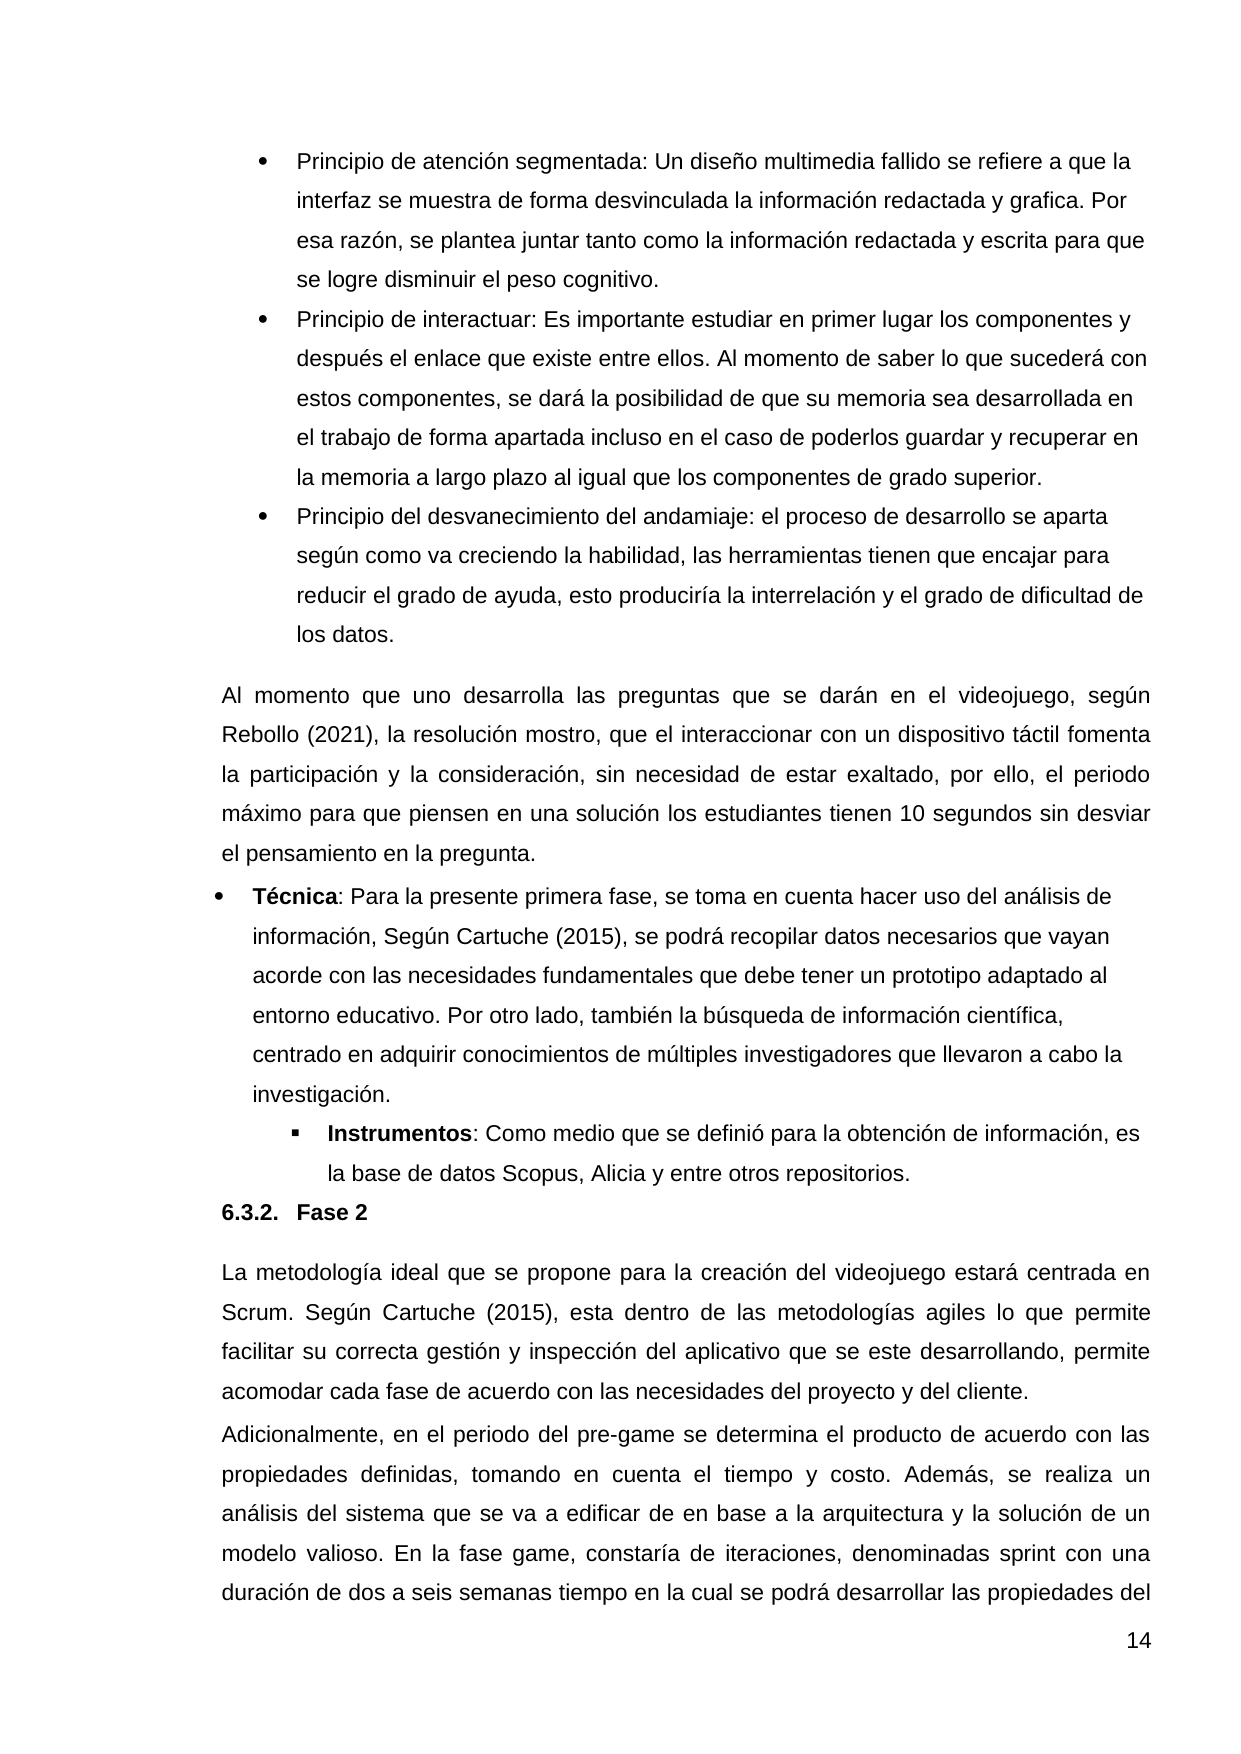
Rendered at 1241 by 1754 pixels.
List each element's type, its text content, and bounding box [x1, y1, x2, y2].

list Técnica: Para la presente primera fase, se toma en cuenta hacer uso del análisis de información, Según , se podrá recopilar datos necesarios que vayan acorde con las necesidades fundamentales que debe tener un prototipo adaptado al entorno educativo. Por otro lado, también la búsqueda de información científica, centrado en adquirir conocimientos de múltiples investigadores que llevaron a cabo la investigación. [215, 883, 1152, 1107]
list Principio de interactuar: Es importante estudiar en primer lugar los componentes y después el enlace que existe entre ellos. Al momento de saber lo que sucederá con estos componentes, se dará la posibilidad de que su memoria sea desarrollada en el trabajo de forma apartada incluso en el caso de poderlos guardar y recuperar en la memoria a largo plazo al igual que los componentes de grado superior. [259, 306, 1152, 490]
list Principio del desvanecimiento del andamiaje: el proceso de desarrollo se aparta según como va creciendo la habilidad, las herramientas tienen que encajar para reducir el grado de ayuda, esto produciría la interrelación y el grado de dificultad de los datos. [259, 503, 1152, 648]
list Instrumentos: Como medio que se definió para la obtención de información, es la base de datos Scopus, Alicia y entre otros repositorios. [290, 1120, 1152, 1186]
text La metodología ideal que se propone para la creación del videojuego estará centrada en Scrum. Según Cartuche (2015), esta dentro de las metodologías agiles lo que permite facilitar su correcta gestión y inspección del aplicativo que se este desarrollando, permite acomodar cada fase de acuerdo con las necesidades del proyecto y del cliente. [221, 1259, 1152, 1404]
text Al momento que uno desarrolla las preguntas que se darán en el videojuego, según Rebollo (2021), la resolución mostro, que el interaccionar con un dispositivo táctil fomenta la participación y la consideración, sin necesidad de estar exaltado, por ello, el periodo máximo para que piensen en una solución los estudiantes tienen 10 segundos sin desviar el pensamiento en la pregunta. [221, 682, 1152, 866]
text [221, 1421, 1152, 1606]
list Fase 2 [221, 1199, 1152, 1225]
list Principio de atención segmentada: Un diseño multimedia fallido se refiere a que la interfaz se muestra de forma desvinculada la información redactada y grafica. Por esa razón, se plantea juntar tanto como la información redactada y escrita para que se logre disminuir el peso cognitivo. [259, 148, 1152, 292]
